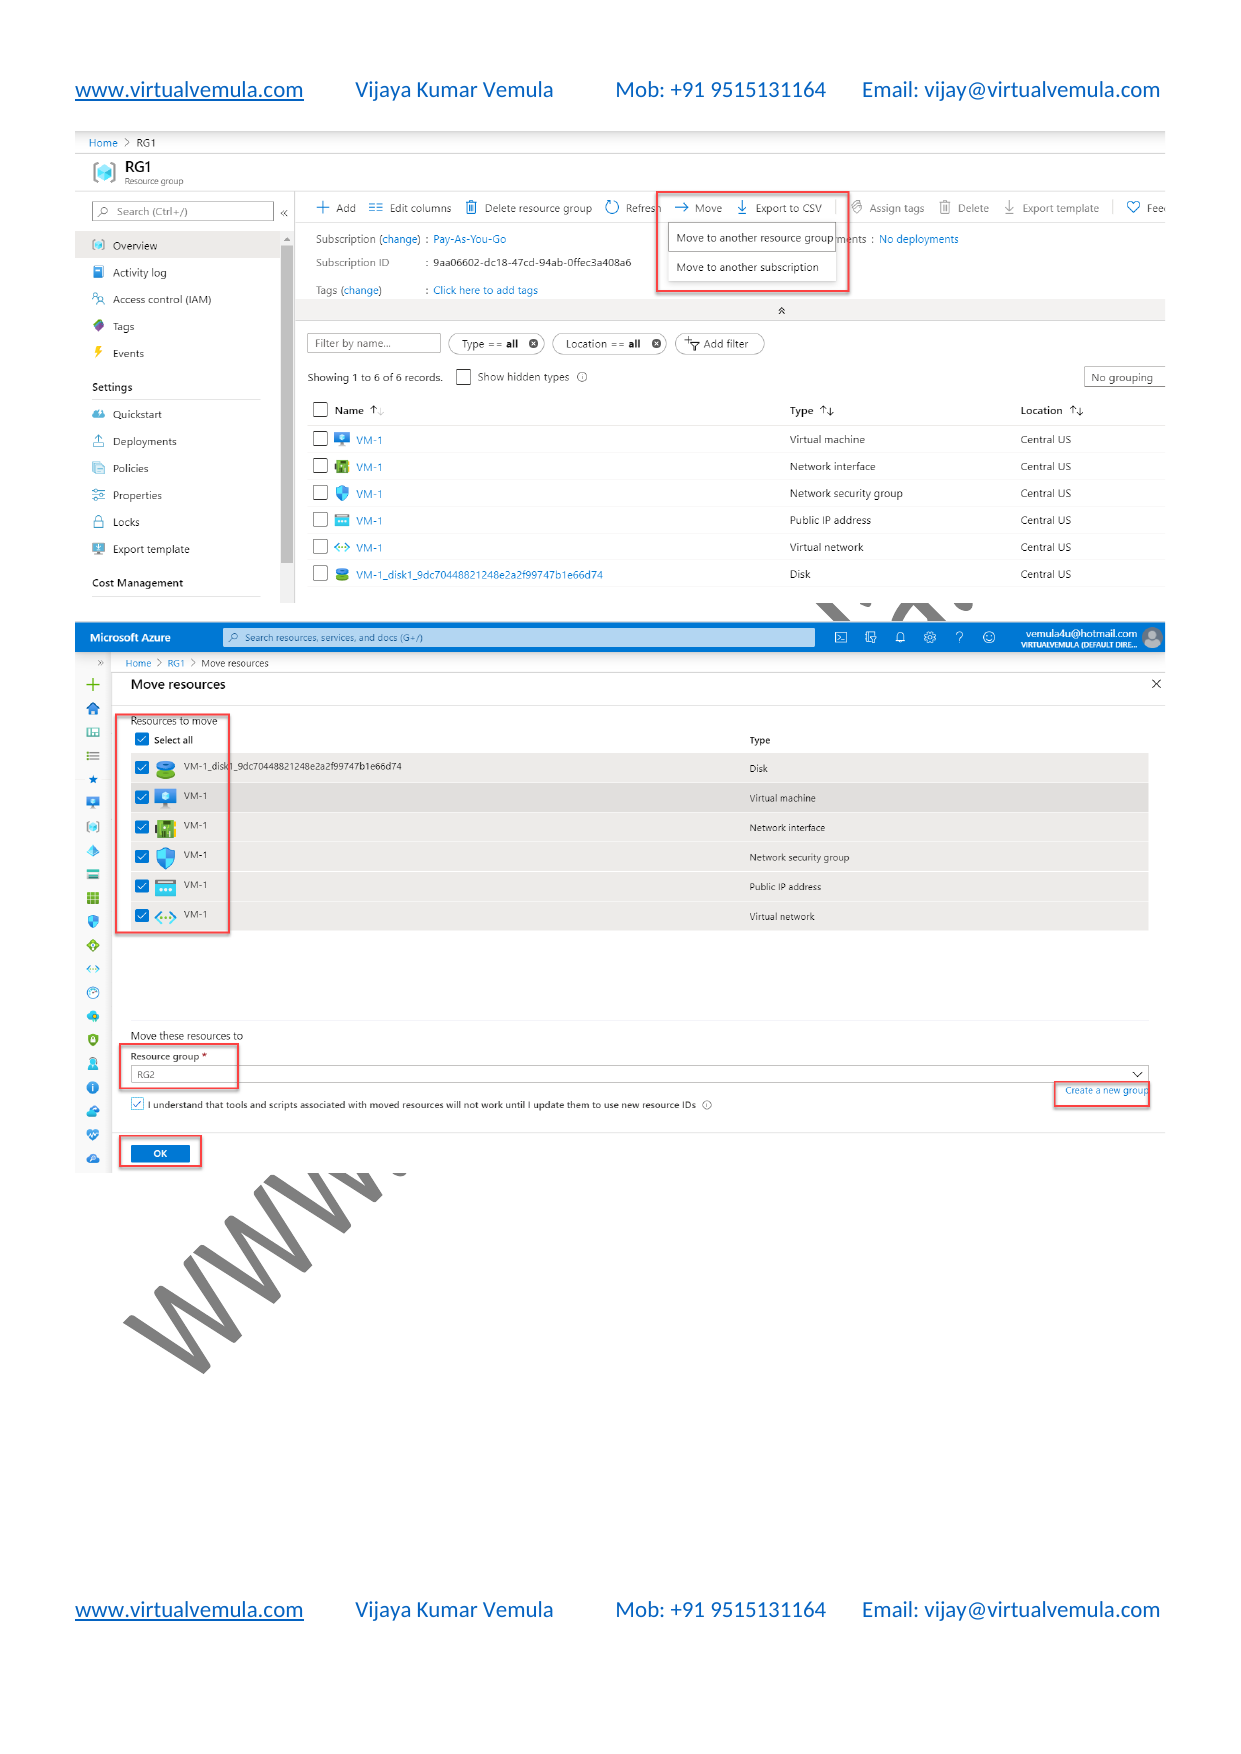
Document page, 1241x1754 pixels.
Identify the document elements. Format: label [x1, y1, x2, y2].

picture [75, 621, 1166, 1173]
picture [75, 131, 1166, 603]
